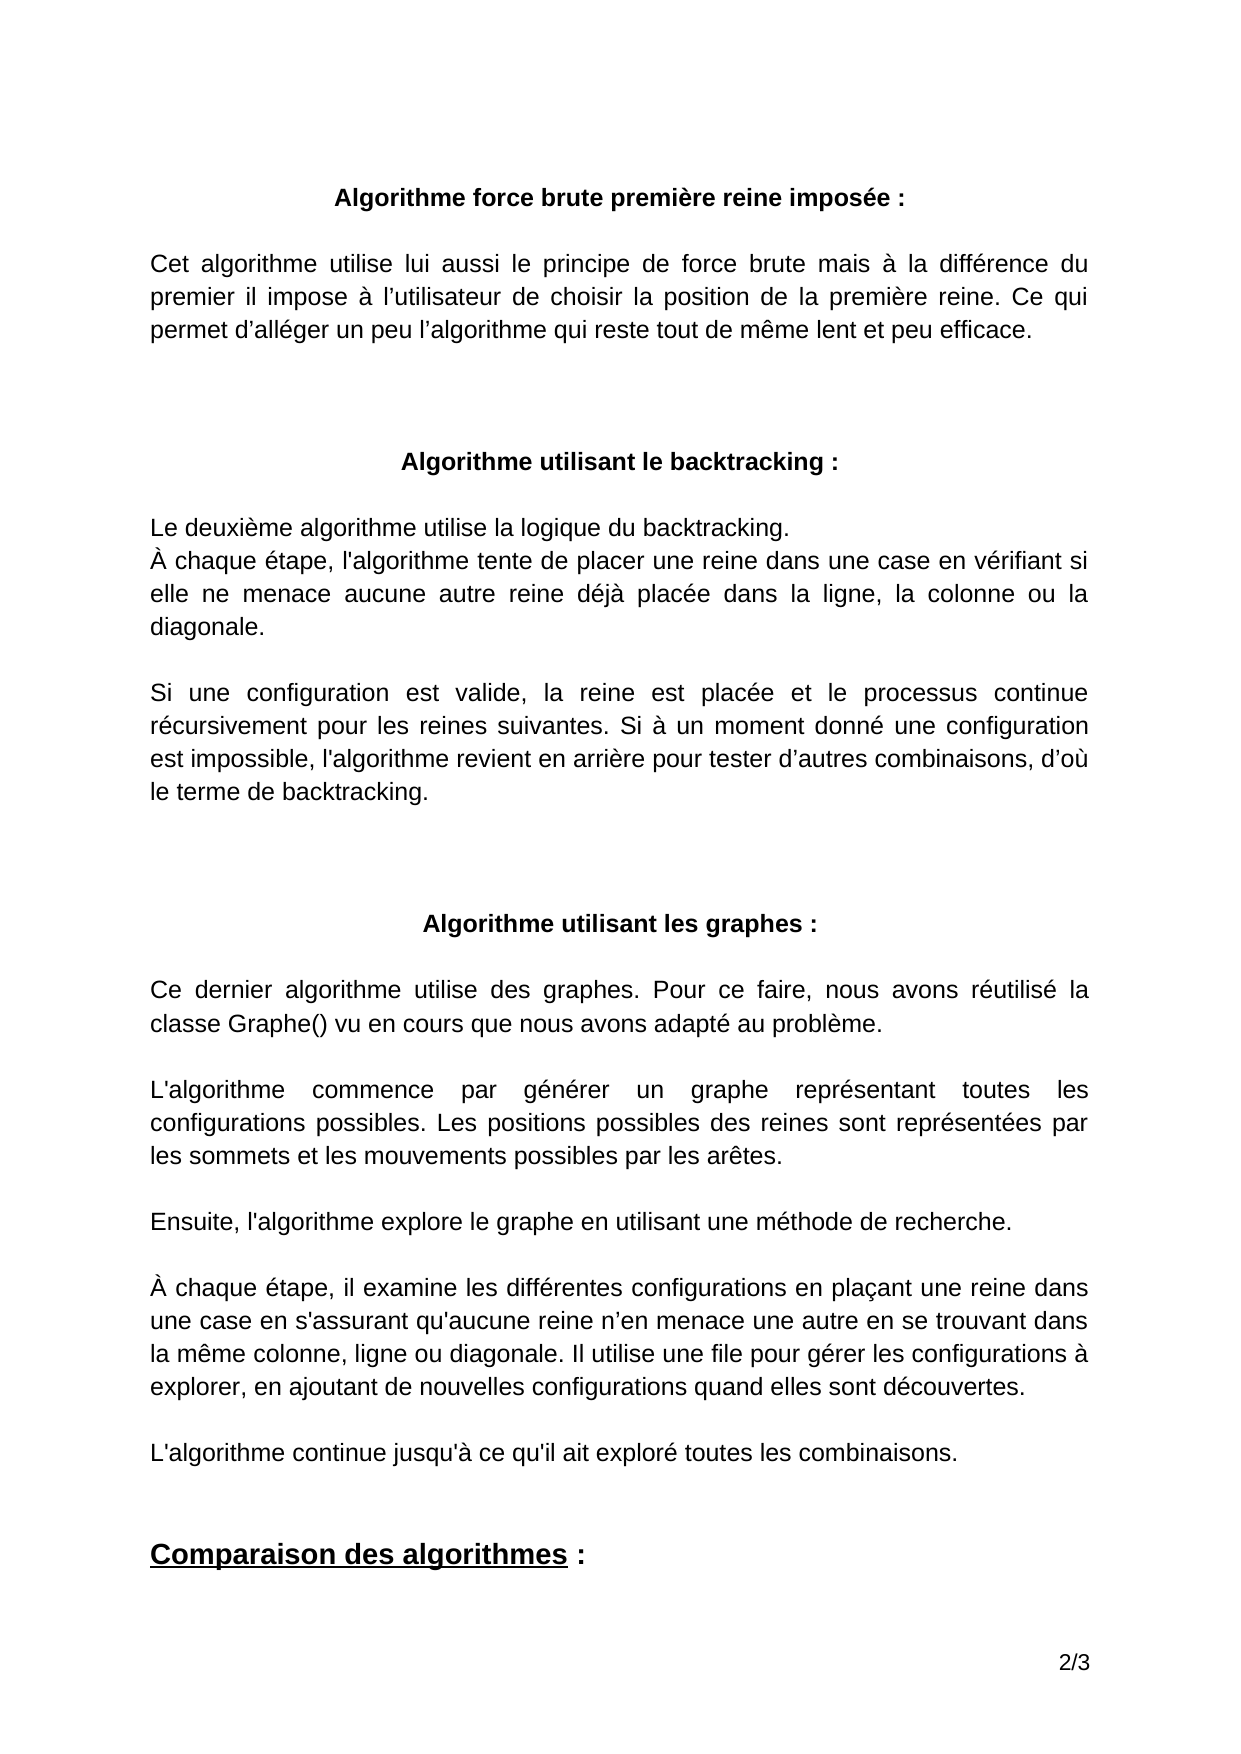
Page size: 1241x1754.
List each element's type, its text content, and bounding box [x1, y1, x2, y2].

text À chaque étape, l'algorithme tente de placer une reine dans une case en vérifiant si elle ne menace aucune autre reine déjà placée dans la ligne, la colonne ou la diagonale. [150, 546, 1090, 641]
text Comparaison des algorithmes : [150, 1537, 1090, 1570]
text Algorithme force brute première reine imposée : [150, 183, 1090, 212]
text L'algorithme commence par générer un graphe représentant toutes les configurations possibles. Les positions possibles des reines sont représentées par les sommets et les mouvements possibles par les arêtes. [150, 1074, 1090, 1169]
text Algorithme utilisant le backtracking : [150, 447, 1090, 476]
text Ensuite, l'algorithme explore le graphe en utilisant une méthode de recherche. [150, 1207, 1090, 1235]
text Algorithme utilisant les graphes : [150, 909, 1090, 938]
text Si une configuration est valide, la reine est placée et le processus continue récursivement pour les reines suivantes. Si à un moment donné une configuration est impossible, l'algorithme revient en arrière pour tester d’autres combinaisons, d’où le terme de backtracking. [150, 678, 1090, 806]
text À chaque étape, il examine les différentes configurations en plaçant une reine dans une case en s'assurant qu'aucune reine n’en menace une autre en se trouvant dans la même colonne, ligne ou diagonale. Il utilise une file pour gérer les configurations à explorer, en ajoutant de nouvelles configurations quand elles sont découvertes. [150, 1273, 1090, 1401]
text Ce dernier algorithme utilise des graphes. Pour ce faire, nous avons réutilisé la classe Graphe() vu en cours que nous avons adapté au problème. [150, 976, 1090, 1037]
text Le deuxième algorithme utilise la logique du backtracking. [150, 513, 1090, 542]
text L'algorithme continue jusqu'à ce qu'il ait exploré toutes les combinaisons. [150, 1438, 1090, 1467]
text Cet algorithme utilise lui aussi le principe de force brute mais à la différence du premier il impose à l’utilisateur de choisir la position de la première reine. Ce qui permet d’alléger un peu l’algorithme qui reste tout de même lent et peu efficace. [150, 249, 1090, 344]
